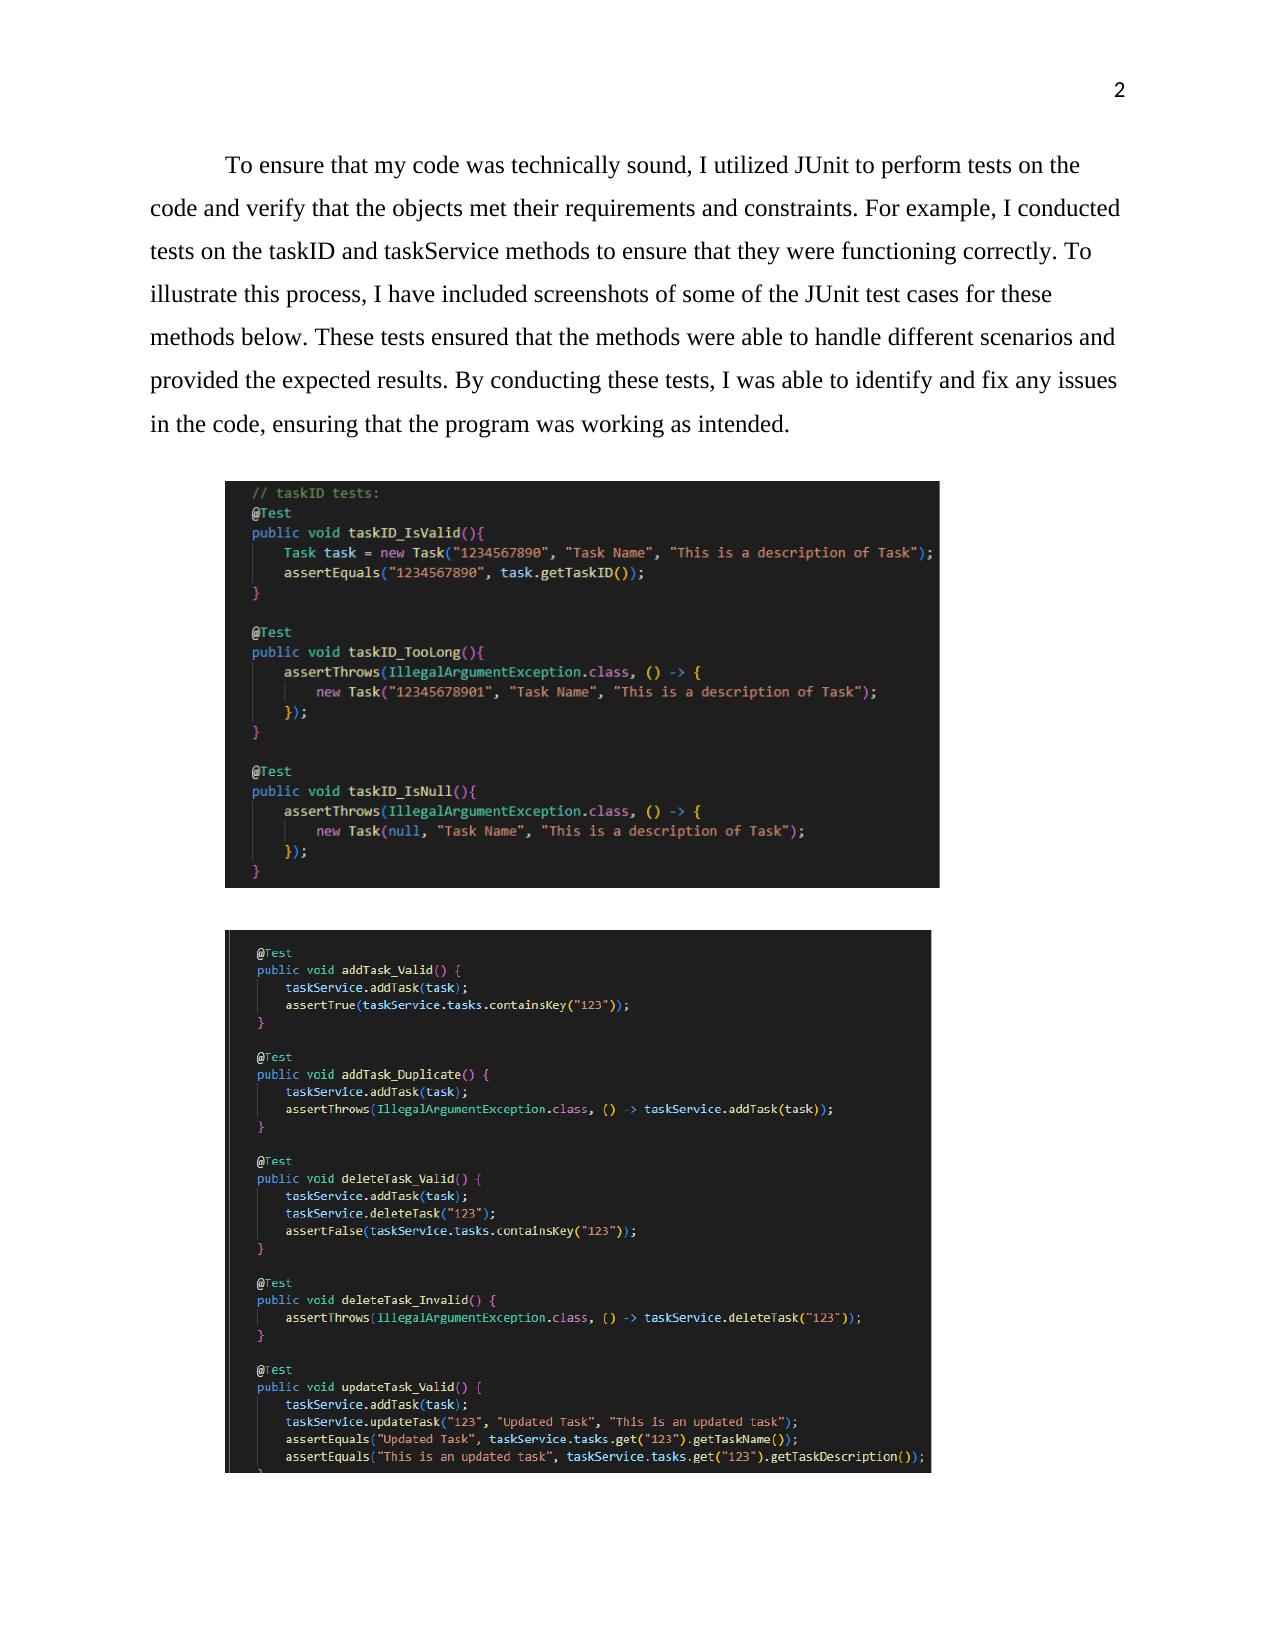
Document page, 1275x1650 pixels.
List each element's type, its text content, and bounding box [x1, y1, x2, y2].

text To ensure that my code was technically sound, I utilized JUnit to perform tests on the code and verify that the objects met their requirements and constraints. For example, I conducted tests on the taskID and taskService methods to ensure that they were functioning correctly. To illustrate this process, I have included screenshots of some of the JUnit test cases for these methods below. These tests ensured that the methods were able to handle different scenarios and provided the expected results. By conducting these tests, I was able to identify and fix any issues in the code, ensuring that the program was working as intended. [150, 150, 1125, 437]
picture [225, 481, 940, 888]
picture [225, 930, 932, 1473]
